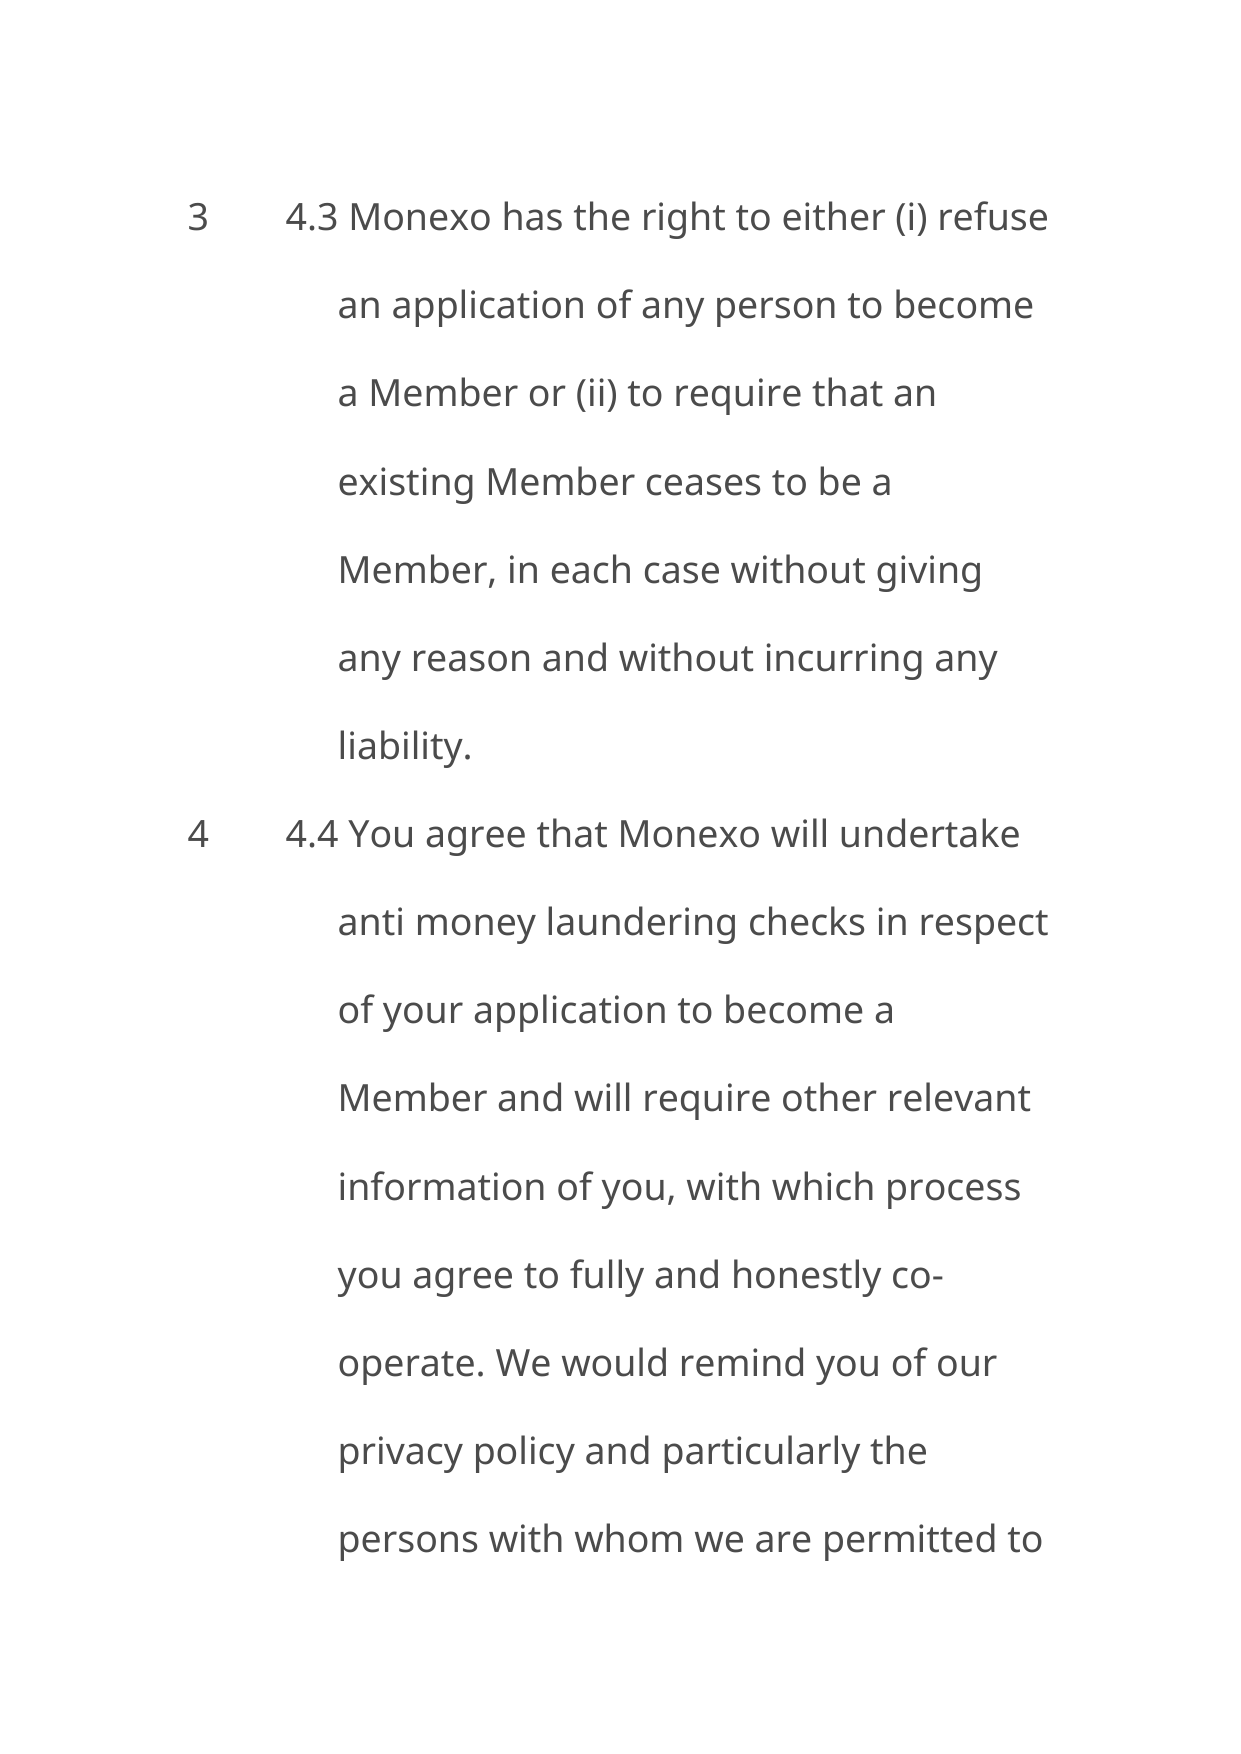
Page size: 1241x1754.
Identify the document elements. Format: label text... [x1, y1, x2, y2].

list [187, 789, 1053, 1582]
list 4.3 Monexo has the right to either (i) refuse an application of any person to become a Member or (ii) to require that an existing Member ceases to be a Member, in each case without giving any reason and without incurring any liability. [187, 172, 1053, 789]
